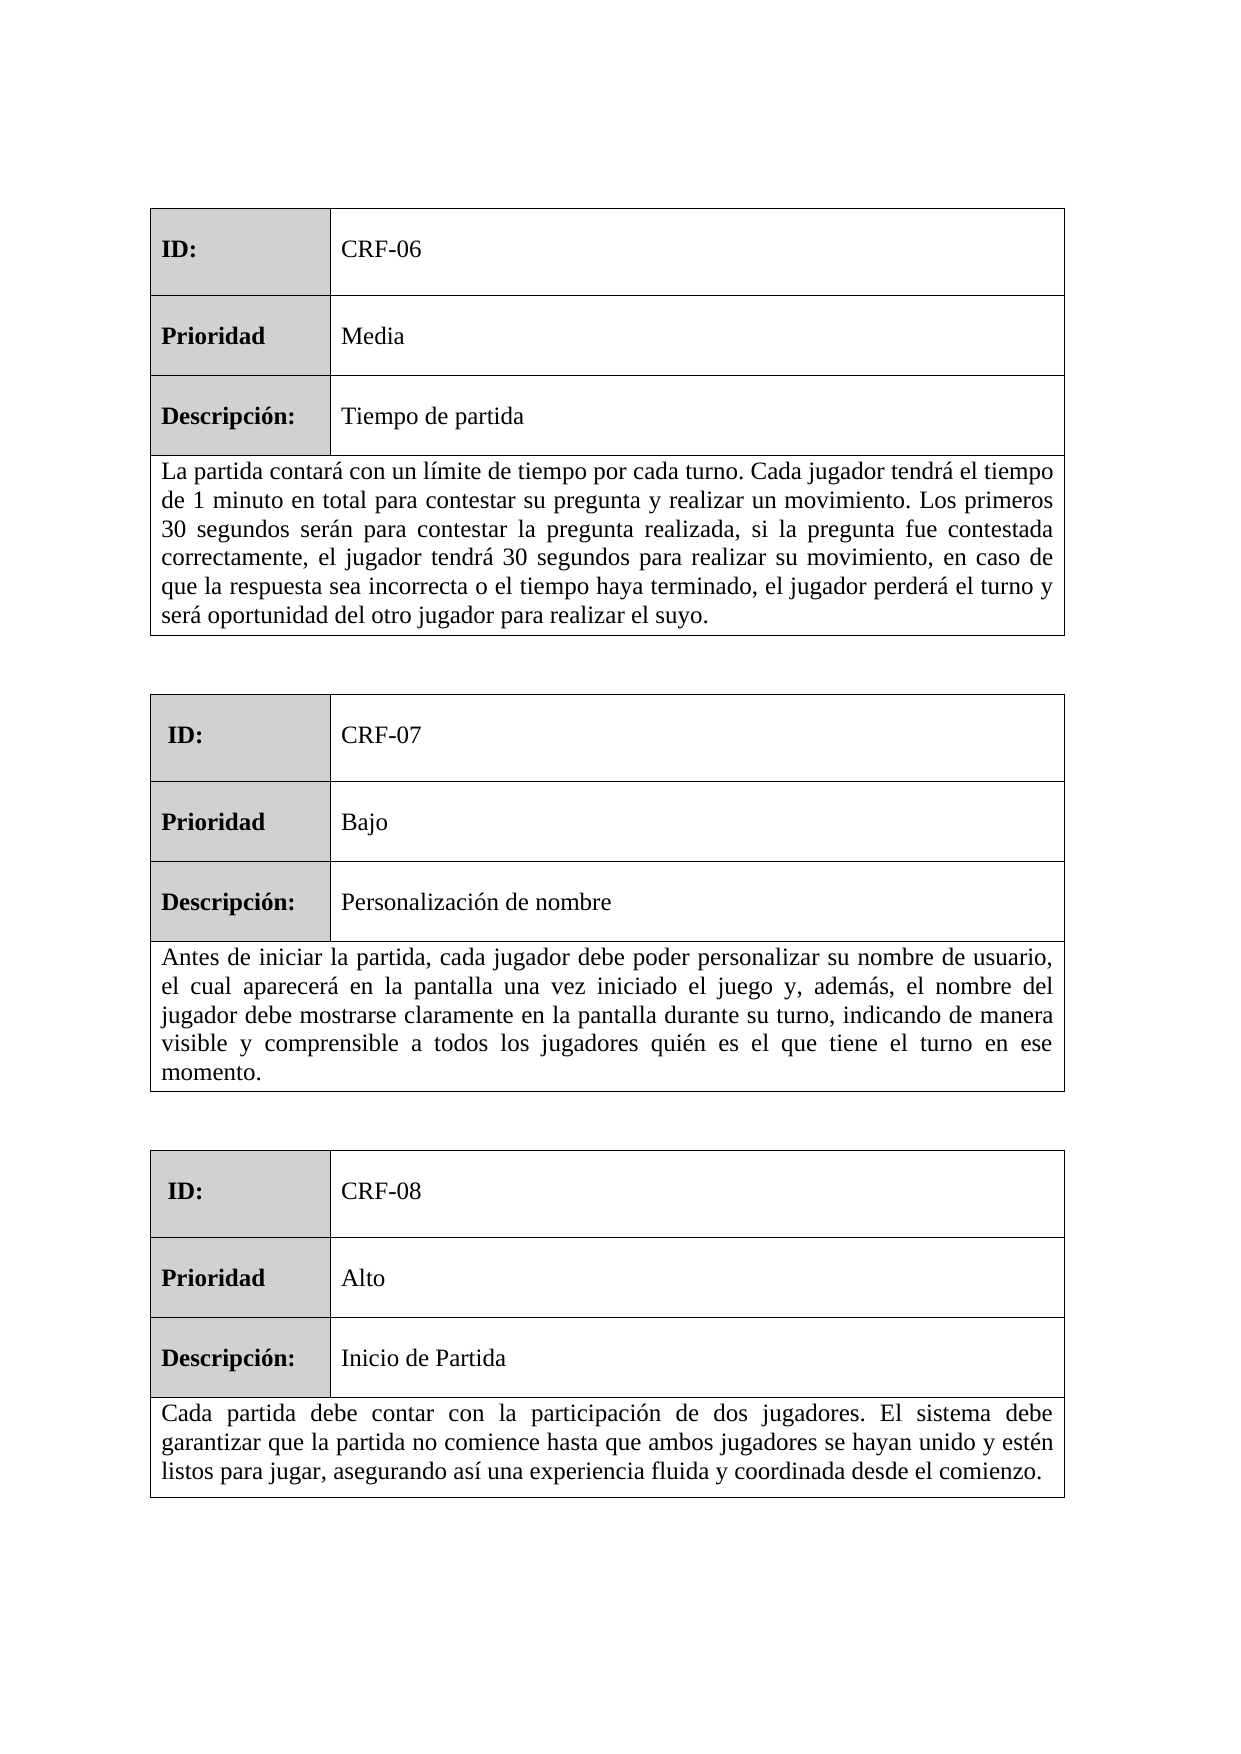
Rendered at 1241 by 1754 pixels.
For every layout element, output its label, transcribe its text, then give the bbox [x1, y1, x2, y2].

table_cell Tiempo de partida [331, 376, 1064, 455]
table_cell La partida contará con un límite de tiempo por cada turno. Cada jugador tendrá el tiempo de 1 minuto en total para contestar su pregunta y realizar un movimiento. Los primeros 30 segundos serán para contestar la pregunta realizada, si la pregunta fue contestada correctamente, el jugador tendrá 30 segundos para realizar su movimiento, en caso de que la respuesta sea incorrecta o el tiempo haya terminado, el jugador perderá el turno y será oportunidad del otro jugador para realizar el suyo. [151, 456, 1064, 635]
table_cell Descripción: [151, 1318, 330, 1397]
table_header ID: [151, 209, 330, 295]
table_cell Descripción: [151, 862, 330, 941]
table_header CRF-07 [331, 695, 1064, 781]
table_cell Personalización de nombre [331, 862, 1064, 941]
table_cell Inicio de Partida [331, 1318, 1064, 1397]
table_cell Descripción: [151, 376, 330, 455]
table_header ID: [151, 1151, 330, 1237]
table_cell Bajo [331, 782, 1064, 861]
table_cell Alto [331, 1238, 1064, 1317]
table_cell Prioridad [151, 782, 330, 861]
table_header CRF-08 [331, 1151, 1064, 1237]
table_cell Prioridad [151, 296, 330, 375]
table_header CRF-06 [331, 209, 1064, 295]
table_cell Antes de iniciar la partida, cada jugador debe poder personalizar su nombre de usuario, el cual aparecerá en la pantalla una vez iniciado el juego y, además, el nombre del jugador debe mostrarse claramente en la pantalla durante su turno, indicando de manera visible y comprensible a todos los jugadores quién es el que tiene el turno en ese momento. [151, 942, 1064, 1091]
table_cell Prioridad [151, 1238, 330, 1317]
table_header ID: [151, 695, 330, 781]
table_cell Media [331, 296, 1064, 375]
table_cell Cada partida debe contar con la participación de dos jugadores. El sistema debe garantizar que la partida no comience hasta que ambos jugadores se hayan unido y estén listos para jugar, asegurando así una experiencia fluida y coordinada desde el comienzo. [151, 1398, 1064, 1497]
